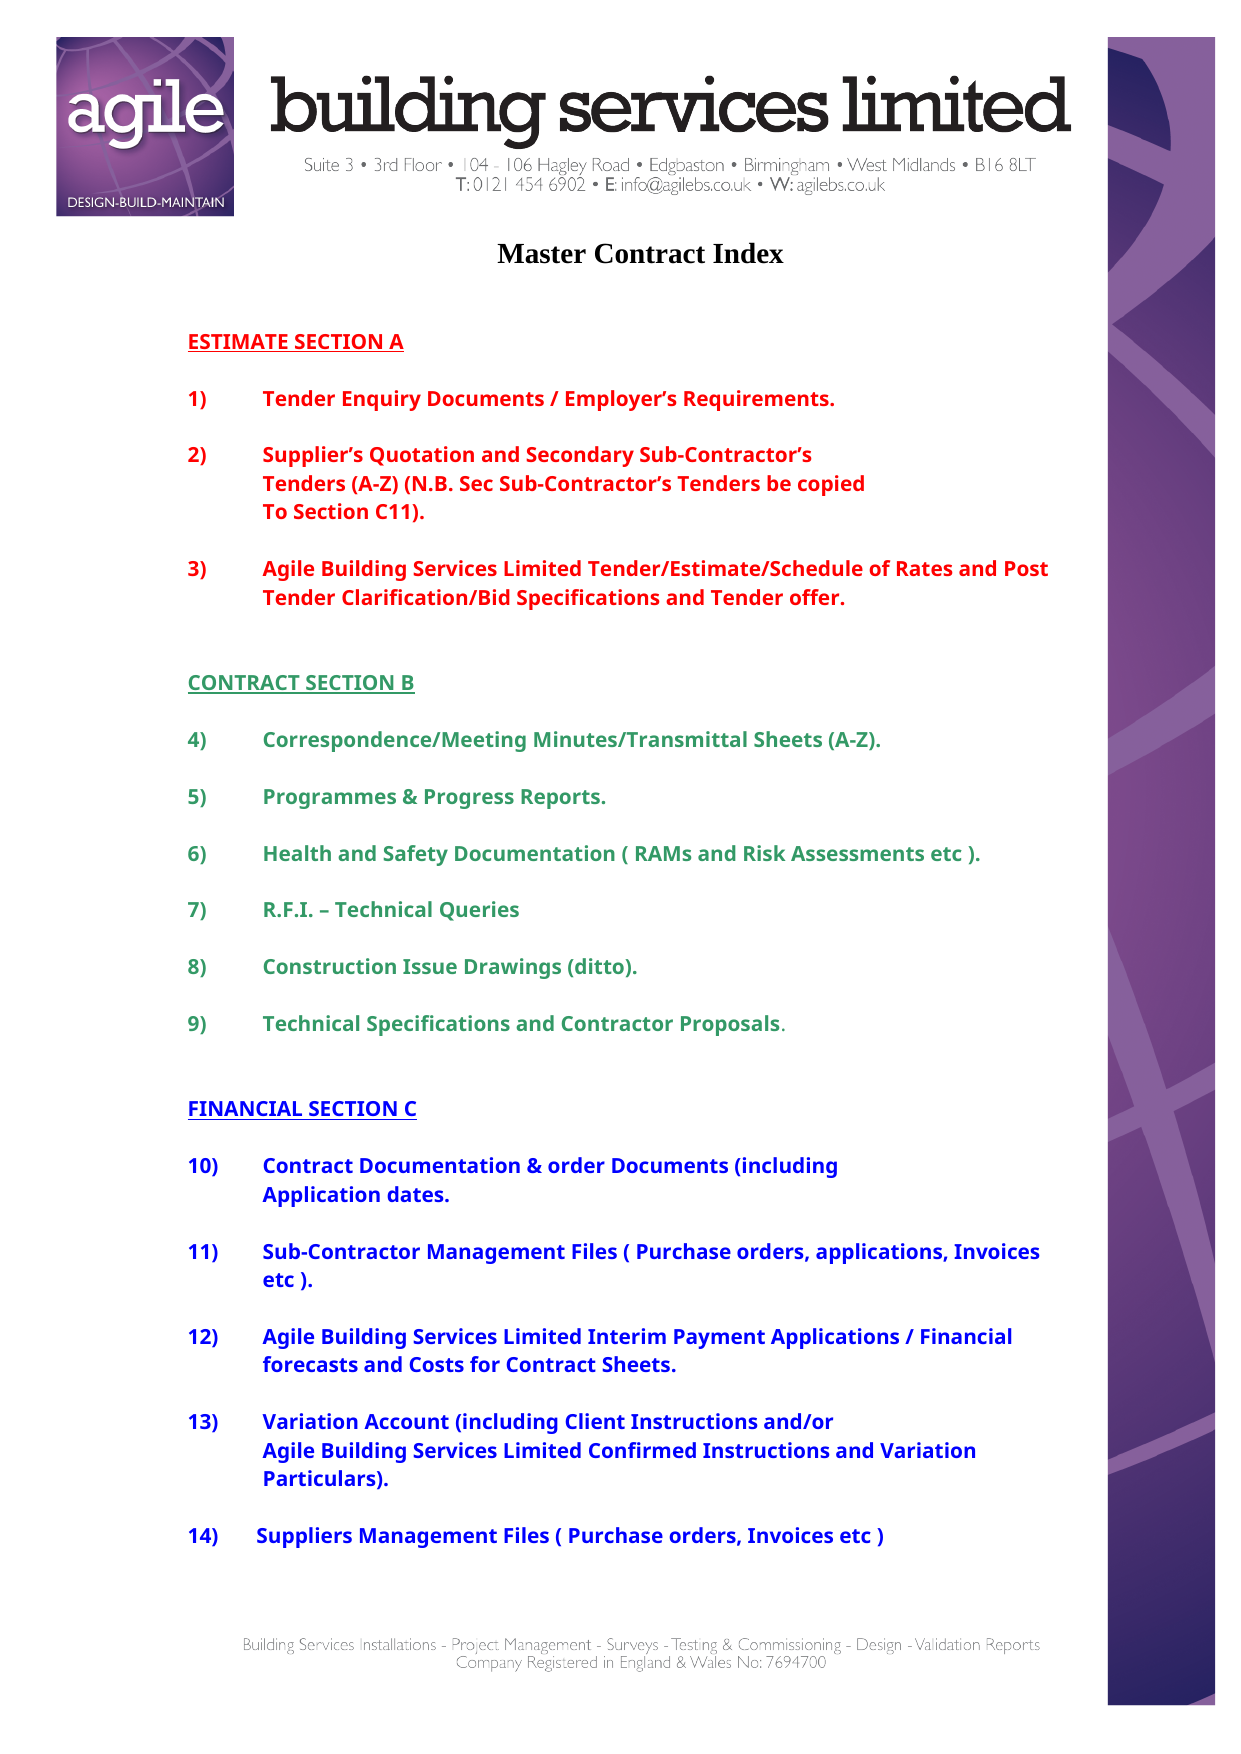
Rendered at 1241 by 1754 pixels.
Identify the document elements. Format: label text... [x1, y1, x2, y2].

text 1) Tender Enquiry Documents / Employer’s Requirements. [187, 384, 1093, 412]
text CONTRACT SECTION B [187, 668, 1093, 696]
text 4) Correspondence/Meeting Minutes/Transmittal Sheets (A-Z). [187, 725, 1093, 753]
text 10) Contract Documentation & order Documents (including [187, 1151, 1093, 1180]
picture [56, 37, 1216, 1709]
text 7) R.F.I. – Technical Queries [187, 896, 1093, 924]
picture [243, 1586, 1066, 1672]
text ESTIMATE SECTION A [187, 327, 1093, 355]
text 6) Health and Safety Documentation ( RAMs and Risk Assessments etc ). [187, 839, 1093, 867]
text 5) Programmes & Progress Reports. [187, 782, 1093, 810]
text 12) Agile Building Services Limited Interim Payment Applications / Financial forecasts and Costs for Contract Sheets. [187, 1322, 1093, 1379]
text 8) Construction Issue Drawings (ditto). [187, 952, 1093, 981]
text Agile Building Services Limited Confirmed Instructions and Variation Particulars). [262, 1436, 1093, 1493]
text 9) Technical Specifications and Contractor Proposals. [187, 1009, 1093, 1038]
text 13) Variation Account (including Client Instructions and/or [187, 1407, 1093, 1436]
text 11) Sub-Contractor Management Files ( Purchase orders, applications, Invoices etc ). [187, 1237, 1093, 1294]
text FINANCIAL SECTION C [187, 1094, 1093, 1123]
text To Section C11). [187, 497, 1093, 526]
text Tenders (A-Z) (N.B. Sec Sub-Contractor’s Tenders be copied [187, 469, 1093, 497]
text 3) Agile Building Services Limited Tender/Estimate/Schedule of Rates and Post Tender Clarification/Bid Specifications and Tender offer. [187, 554, 1093, 611]
text 2) Supplier’s Quotation and Secondary Sub-Contractor’s [187, 441, 1093, 469]
subtitle Master Contract Index [187, 236, 1093, 270]
text 14) Suppliers Management Files ( Purchase orders, Invoices etc ) [187, 1521, 1093, 1549]
text Application dates. [187, 1180, 1093, 1208]
